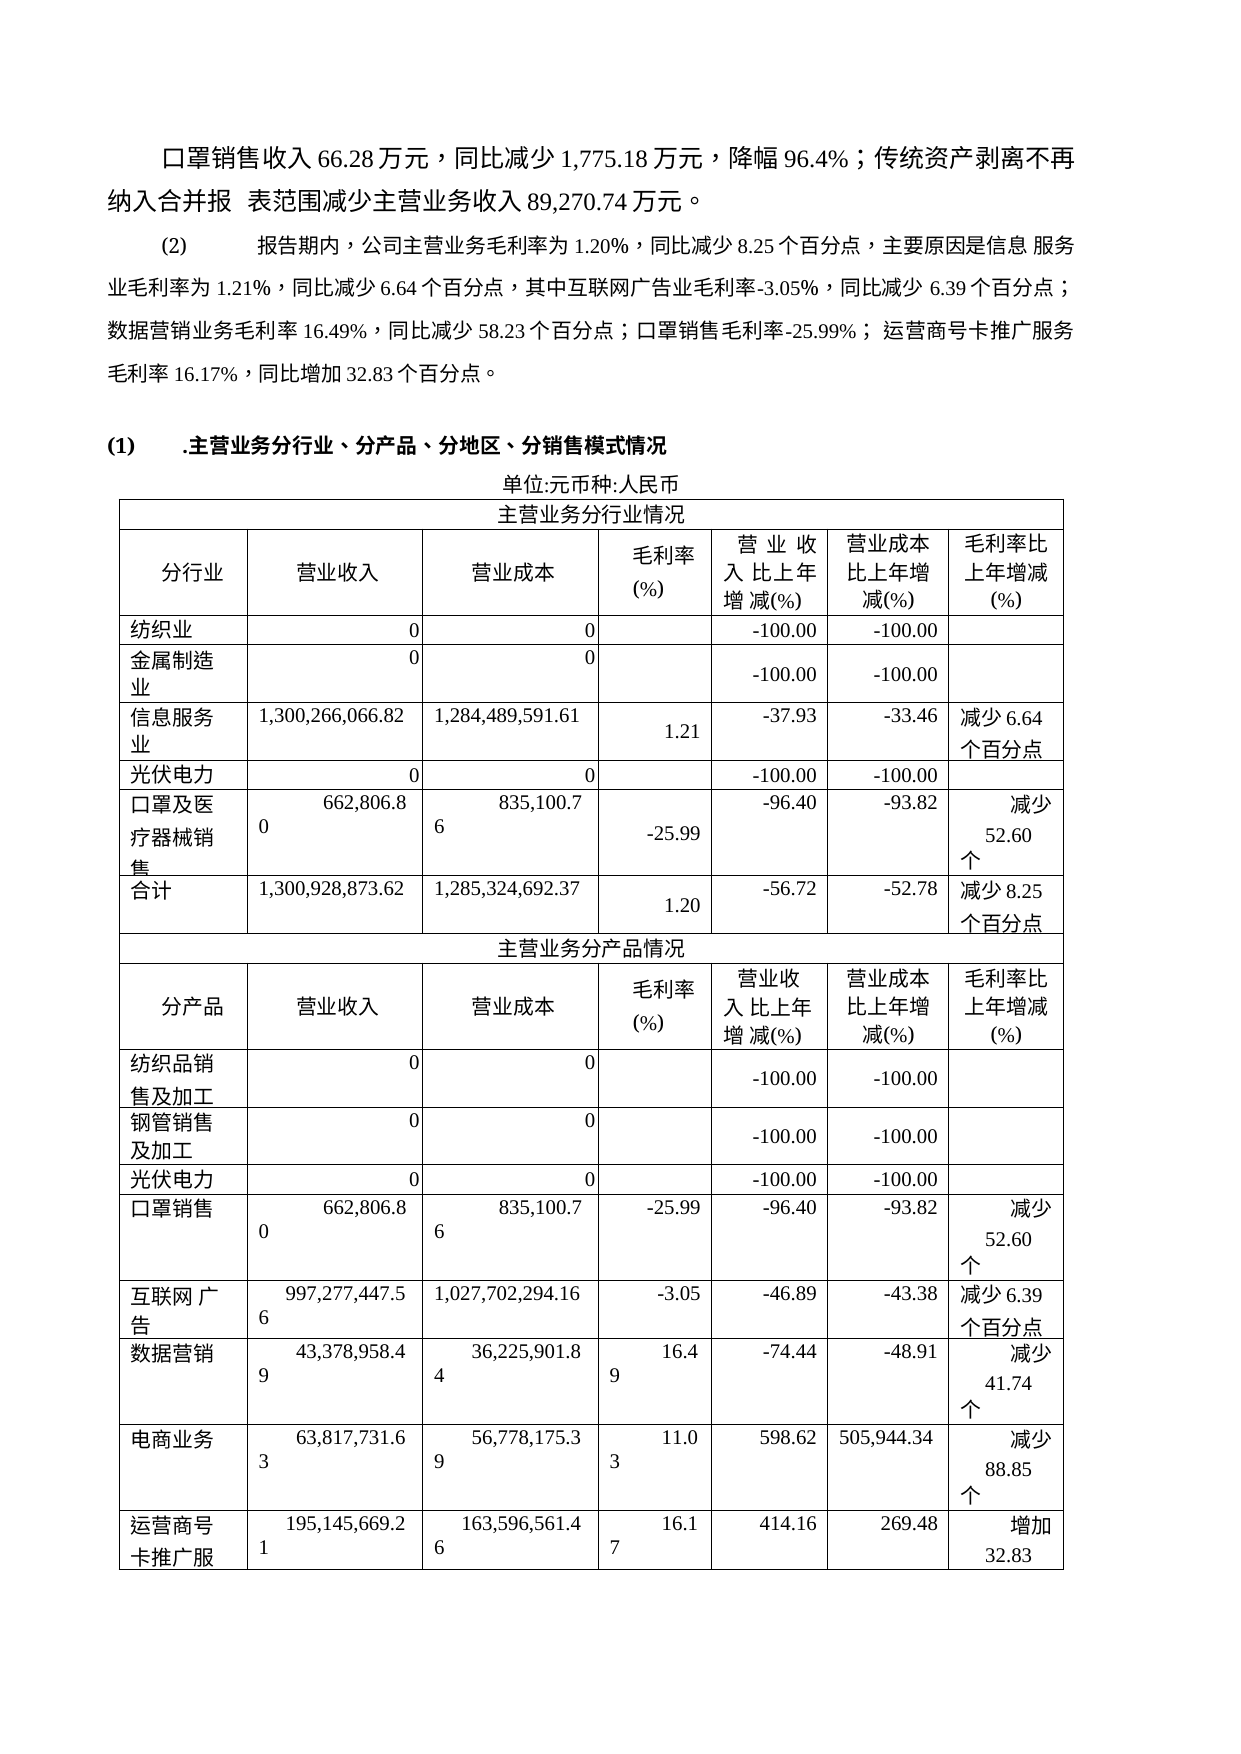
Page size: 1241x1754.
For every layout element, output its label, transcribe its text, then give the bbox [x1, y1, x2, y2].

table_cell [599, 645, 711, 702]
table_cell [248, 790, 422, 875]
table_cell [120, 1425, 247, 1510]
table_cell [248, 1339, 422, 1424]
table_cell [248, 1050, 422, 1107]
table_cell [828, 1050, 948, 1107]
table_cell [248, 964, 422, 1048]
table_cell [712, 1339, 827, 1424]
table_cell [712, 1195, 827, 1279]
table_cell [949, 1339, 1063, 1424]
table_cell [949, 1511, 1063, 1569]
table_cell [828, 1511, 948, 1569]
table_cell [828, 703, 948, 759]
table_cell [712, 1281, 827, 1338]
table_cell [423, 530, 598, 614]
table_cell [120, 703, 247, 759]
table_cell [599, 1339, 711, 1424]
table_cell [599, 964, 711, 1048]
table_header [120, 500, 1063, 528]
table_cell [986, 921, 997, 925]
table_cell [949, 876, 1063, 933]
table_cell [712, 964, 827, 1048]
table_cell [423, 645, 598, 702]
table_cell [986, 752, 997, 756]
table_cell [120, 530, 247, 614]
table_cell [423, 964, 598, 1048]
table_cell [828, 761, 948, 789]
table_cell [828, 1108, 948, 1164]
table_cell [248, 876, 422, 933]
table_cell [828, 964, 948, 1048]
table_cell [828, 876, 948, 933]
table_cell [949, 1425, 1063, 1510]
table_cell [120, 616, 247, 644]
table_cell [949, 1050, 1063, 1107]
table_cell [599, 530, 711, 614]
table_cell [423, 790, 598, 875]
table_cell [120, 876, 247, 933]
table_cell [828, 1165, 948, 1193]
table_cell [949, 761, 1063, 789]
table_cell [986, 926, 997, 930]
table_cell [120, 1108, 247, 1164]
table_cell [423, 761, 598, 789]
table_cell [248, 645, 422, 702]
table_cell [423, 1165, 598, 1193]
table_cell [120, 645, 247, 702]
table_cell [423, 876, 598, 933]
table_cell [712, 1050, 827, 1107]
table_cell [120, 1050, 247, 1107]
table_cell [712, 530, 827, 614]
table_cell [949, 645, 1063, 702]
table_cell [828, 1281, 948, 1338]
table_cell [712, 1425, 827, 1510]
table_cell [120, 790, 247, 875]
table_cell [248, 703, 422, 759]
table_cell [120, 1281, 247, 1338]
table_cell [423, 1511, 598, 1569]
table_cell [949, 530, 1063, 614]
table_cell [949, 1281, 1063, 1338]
subtitle .主营业务分行业、分产品、分地区、分销售模式情况 [107, 419, 1075, 462]
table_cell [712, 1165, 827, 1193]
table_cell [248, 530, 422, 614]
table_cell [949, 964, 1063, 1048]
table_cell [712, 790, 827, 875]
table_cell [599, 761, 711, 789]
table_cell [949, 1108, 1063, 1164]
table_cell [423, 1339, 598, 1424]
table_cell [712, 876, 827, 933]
list 报告期内，公司主营业务毛利率为1.20%，同比减少8.25个百分点，主要原因是信息 服务业毛利率为1.21%，同比减少6.64个百分点，其中互联网广告业毛利率-3.05%，同比减少 6.39个百分点；数据营销业务毛利率16.49%，同比减少58.23个百分点；口罩销售毛利率-25.99%； 运营商号卡推广服务毛利率16.17%，同比增加32.83个百分点。 [107, 219, 1075, 390]
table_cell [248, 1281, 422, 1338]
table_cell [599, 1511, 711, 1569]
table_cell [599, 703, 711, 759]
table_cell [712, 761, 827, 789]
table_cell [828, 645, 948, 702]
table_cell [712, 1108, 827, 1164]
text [107, 133, 1075, 219]
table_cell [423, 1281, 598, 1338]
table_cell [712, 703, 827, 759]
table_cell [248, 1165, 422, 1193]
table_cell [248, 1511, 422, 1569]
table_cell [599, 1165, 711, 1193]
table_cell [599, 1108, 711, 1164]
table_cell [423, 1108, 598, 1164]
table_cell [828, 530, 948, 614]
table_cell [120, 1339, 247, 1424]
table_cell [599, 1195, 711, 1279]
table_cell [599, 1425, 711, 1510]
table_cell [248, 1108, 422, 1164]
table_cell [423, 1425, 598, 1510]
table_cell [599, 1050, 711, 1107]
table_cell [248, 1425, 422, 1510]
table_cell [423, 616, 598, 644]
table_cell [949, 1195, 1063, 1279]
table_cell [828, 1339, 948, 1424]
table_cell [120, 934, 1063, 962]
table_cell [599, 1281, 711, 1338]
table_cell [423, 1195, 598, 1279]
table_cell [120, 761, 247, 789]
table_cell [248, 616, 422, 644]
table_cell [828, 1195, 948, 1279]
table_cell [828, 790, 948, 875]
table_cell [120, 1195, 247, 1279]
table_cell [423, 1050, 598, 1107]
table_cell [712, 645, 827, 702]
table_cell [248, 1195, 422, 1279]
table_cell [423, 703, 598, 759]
text 单位:元币种:人民币 [107, 470, 1075, 498]
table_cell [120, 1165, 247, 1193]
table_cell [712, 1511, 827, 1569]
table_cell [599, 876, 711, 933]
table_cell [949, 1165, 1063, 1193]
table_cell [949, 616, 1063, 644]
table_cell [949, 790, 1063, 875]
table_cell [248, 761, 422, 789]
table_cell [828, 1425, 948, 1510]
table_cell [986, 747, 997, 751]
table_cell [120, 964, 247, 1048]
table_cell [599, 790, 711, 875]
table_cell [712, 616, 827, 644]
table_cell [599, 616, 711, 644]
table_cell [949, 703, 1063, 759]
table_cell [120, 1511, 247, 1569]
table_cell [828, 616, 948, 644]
